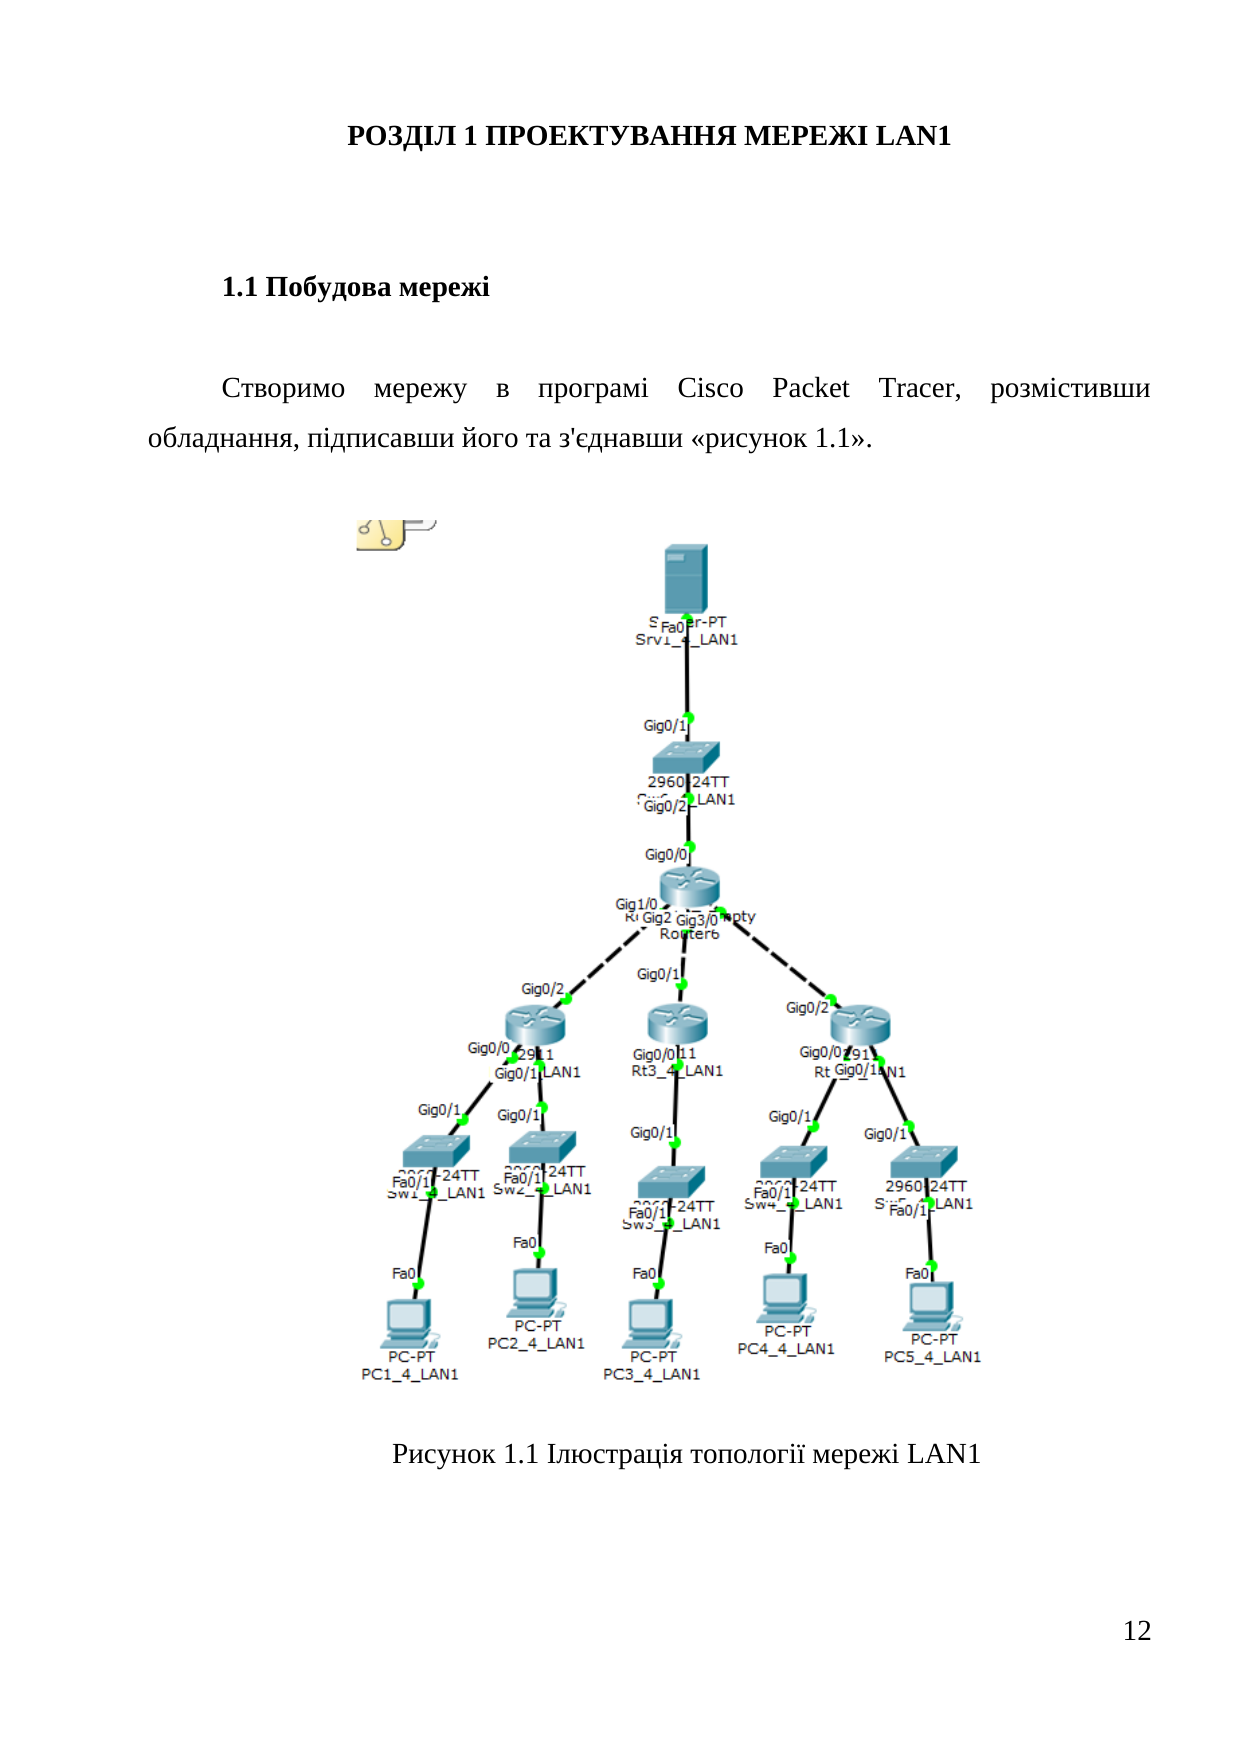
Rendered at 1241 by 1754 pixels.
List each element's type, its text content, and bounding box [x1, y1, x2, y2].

picture [356, 520, 1017, 1420]
text Рисунок 1.1 Ілюстрація топології мережі LAN1 [148, 1436, 1152, 1470]
subtitle 1.1 Побудова мережі [148, 269, 1152, 303]
subtitle РОЗДІЛ 1 ПРОЕКТУВАННЯ МЕРЕЖІ LAN1 [148, 118, 1152, 152]
text Створимо мережу в програмі Cisco Packet Tracer, розмістивши обладнання, підписавши його та з'єднавши «рисунок 1.1». [148, 370, 1152, 453]
